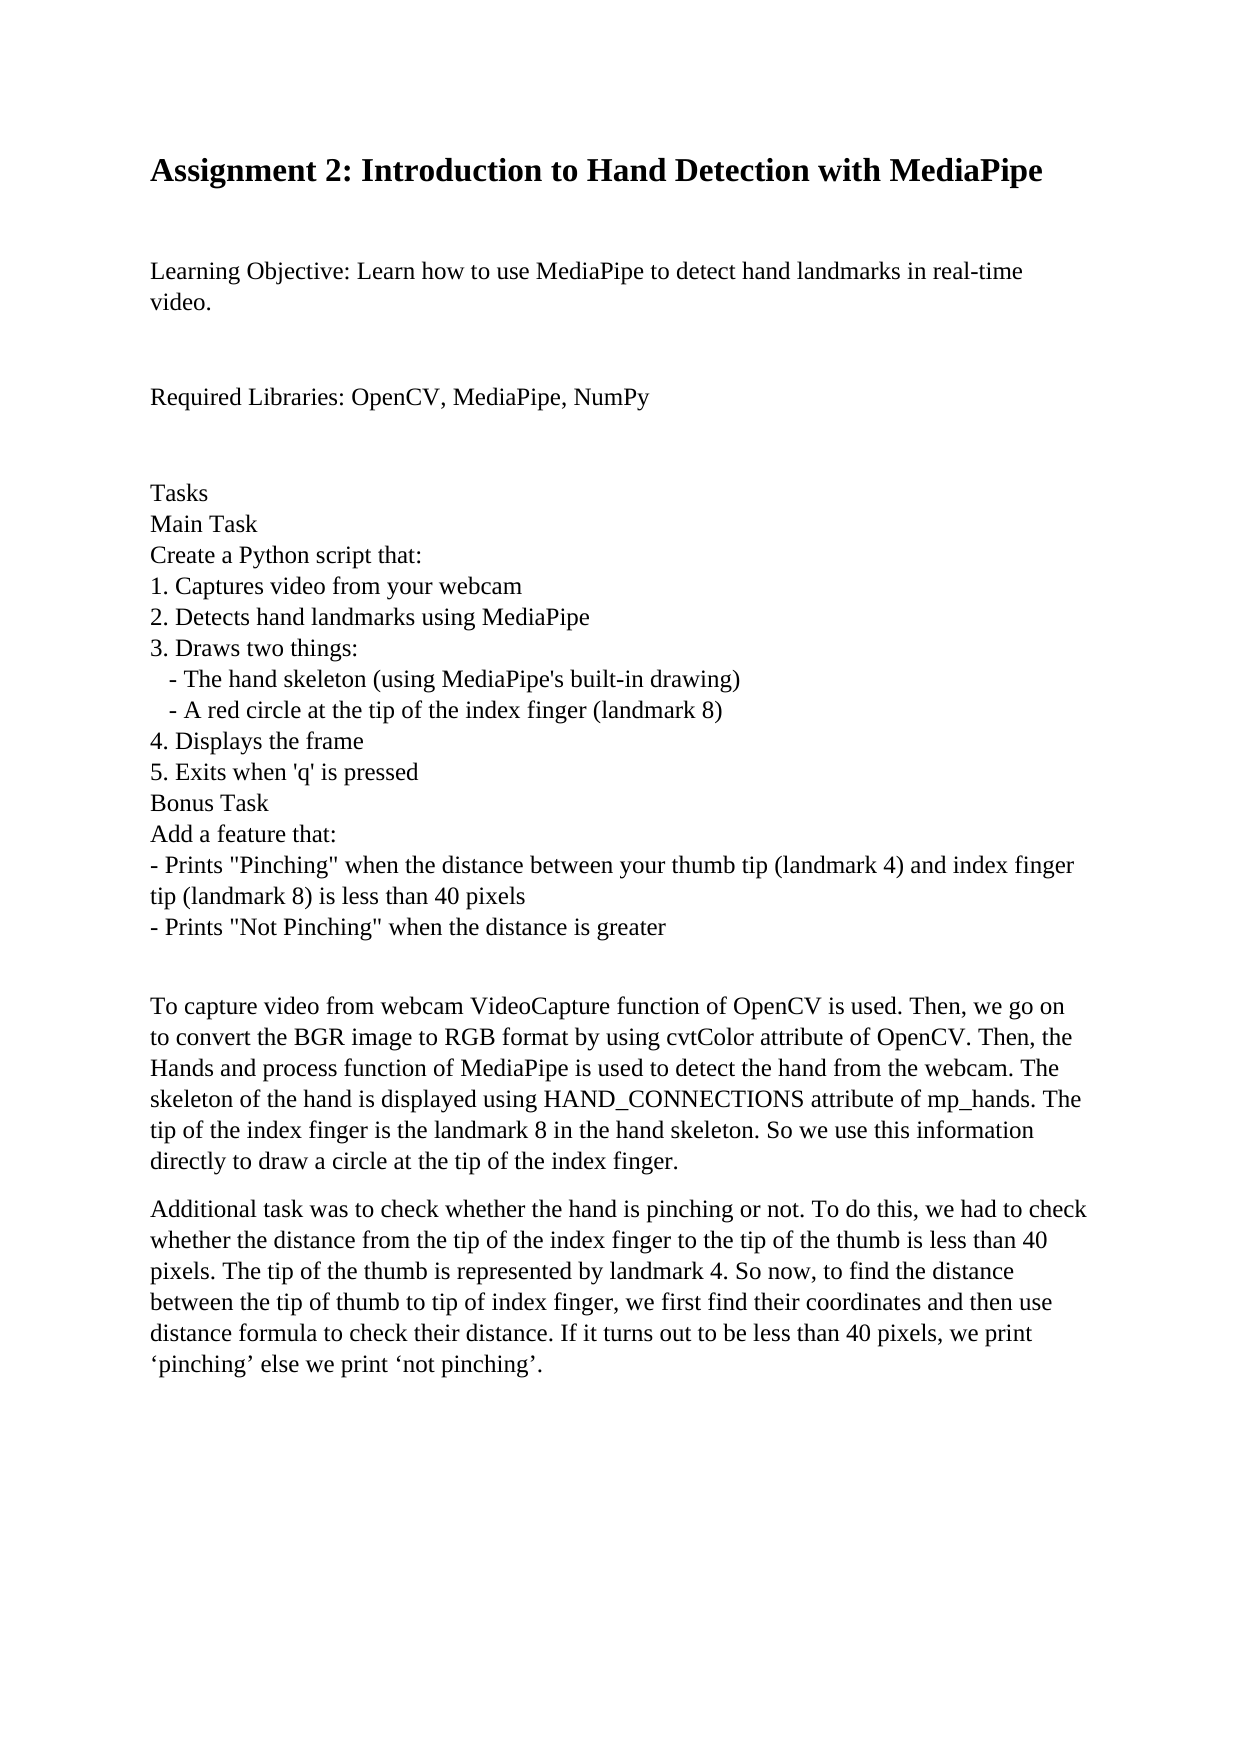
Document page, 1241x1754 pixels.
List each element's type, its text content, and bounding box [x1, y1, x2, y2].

text 4. Displays the frame [150, 726, 1090, 755]
text Bonus Task [150, 788, 1090, 817]
text Learning Objective: Learn how to use MediaPipe to detect hand landmarks in real-time video. [150, 256, 1090, 316]
text Required Libraries: OpenCV, MediaPipe, NumPy [150, 382, 1090, 411]
text Tasks [150, 478, 1090, 506]
text - A red circle at the tip of the index finger (landmark 8) [150, 695, 1090, 724]
text Assignment 2: Introduction to Hand Detection with MediaPipe [150, 150, 1090, 188]
text Additional task was to check whether the hand is pinching or not. To do this, we had to check whether the distance from the tip of the index finger to the tip of the thumb is less than 40 pixels. The tip of the thumb is represented by landmark 4. So now, to find the distance between the tip of thumb to tip of index finger, we first find their coordinates and then use distance formula to check their distance. If it turns out to be less than 40 pixels, we print ‘pinching’ else we print ‘not pinching’. [150, 1194, 1090, 1378]
text Add a feature that: [150, 819, 1090, 848]
text - The hand skeleton (using MediaPipe's built-in drawing) [150, 664, 1090, 693]
text 1. Captures video from your webcam [150, 571, 1090, 599]
text Create a Python script that: [150, 540, 1090, 568]
text 5. Exits when 'q' is pressed [150, 757, 1090, 786]
text 2. Detects hand landmarks using MediaPipe [150, 602, 1090, 631]
text 3. Draws two things: [150, 633, 1090, 662]
text Main Task [150, 509, 1090, 537]
text - Prints "Pinching" when the distance between your thumb tip (landmark 4) and index finger tip (landmark 8) is less than 40 pixels [150, 850, 1090, 910]
text To capture video from webcam VideoCapture function of OpenCV is used. Then, we go on to convert the BGR image to RGB format by using cvtColor attribute of OpenCV. Then, the Hands and process function of MediaPipe is used to detect the hand from the webcam. The skeleton of the hand is displayed using HAND_CONNECTIONS attribute of mp_hands. The tip of the index finger is the landmark 8 in the hand skeleton. So we use this information directly to draw a circle at the tip of the index finger. [150, 991, 1090, 1175]
text - Prints "Not Pinching" when the distance is greater [150, 912, 1090, 941]
